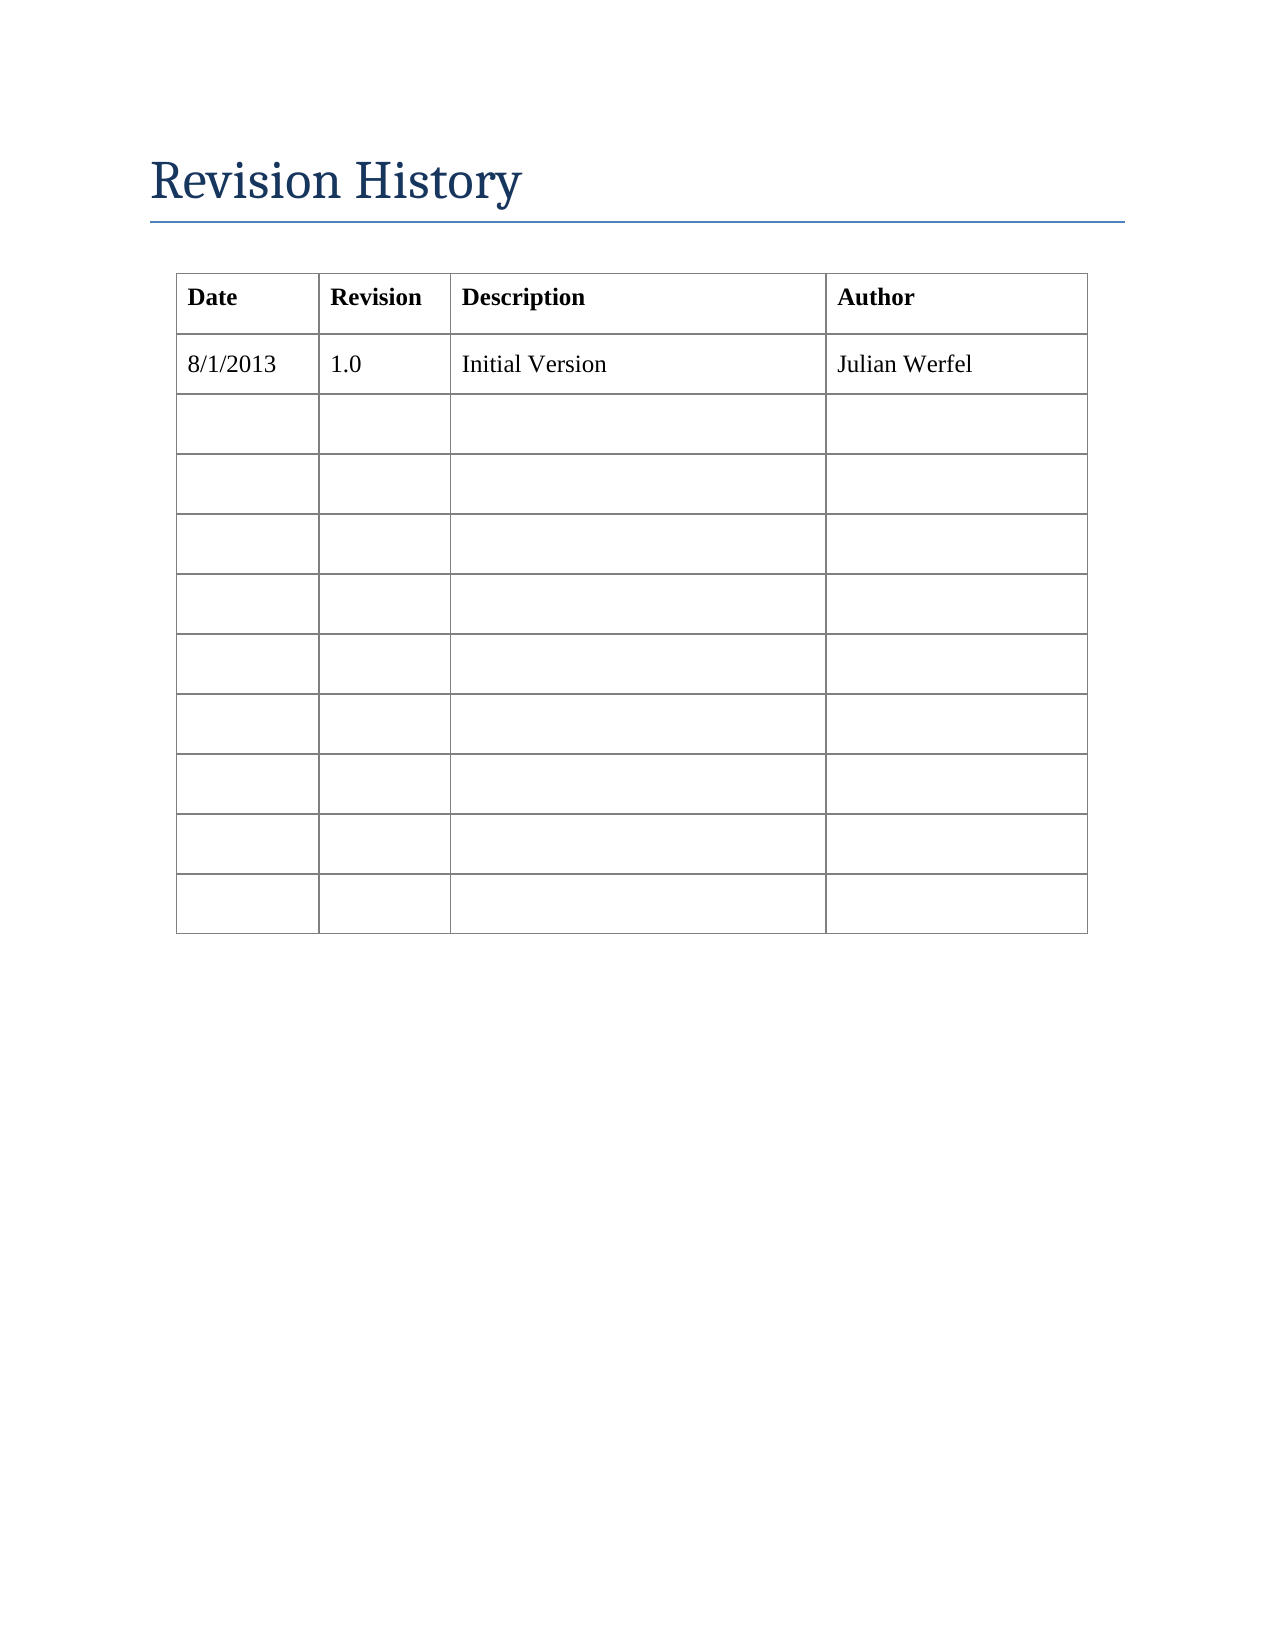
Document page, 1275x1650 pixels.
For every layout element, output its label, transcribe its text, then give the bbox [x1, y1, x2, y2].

table_cell [177, 875, 318, 933]
table_cell [177, 695, 318, 753]
table_cell [320, 815, 450, 873]
table_cell [177, 515, 318, 573]
table_cell [320, 515, 450, 573]
table_header Author [827, 274, 1087, 333]
table_cell Initial Version [451, 335, 825, 393]
table_cell [827, 875, 1087, 933]
table_cell [827, 575, 1087, 633]
table_cell 8/1/2013 [177, 335, 318, 393]
table_cell [451, 395, 825, 453]
table_cell [451, 455, 825, 513]
table_cell [451, 515, 825, 573]
table_header Description [451, 274, 825, 333]
table_cell [451, 815, 825, 873]
table_cell [320, 875, 450, 933]
table_header Date [177, 274, 318, 333]
table_cell [177, 575, 318, 633]
table_cell [451, 635, 825, 693]
table_cell 1.0 [320, 335, 450, 393]
table_cell [177, 755, 318, 813]
table_cell [451, 575, 825, 633]
table_cell [451, 755, 825, 813]
table_cell [827, 395, 1087, 453]
table_cell [177, 395, 318, 453]
table_cell [320, 455, 450, 513]
table_cell [177, 635, 318, 693]
table_cell [320, 395, 450, 453]
table_cell [827, 515, 1087, 573]
table_cell [827, 815, 1087, 873]
table_cell [827, 455, 1087, 513]
table_cell [827, 635, 1087, 693]
table_cell [451, 875, 825, 933]
table_cell [451, 695, 825, 753]
table_cell [177, 815, 318, 873]
table_cell [177, 455, 318, 513]
title Revision History [150, 150, 1125, 221]
table_cell [320, 755, 450, 813]
table_cell [320, 575, 450, 633]
table_cell [827, 755, 1087, 813]
table_header Revision [320, 274, 450, 333]
table_cell [827, 695, 1087, 753]
table_cell Julian Werfel [827, 335, 1087, 393]
table_cell [320, 635, 450, 693]
table_cell [320, 695, 450, 753]
